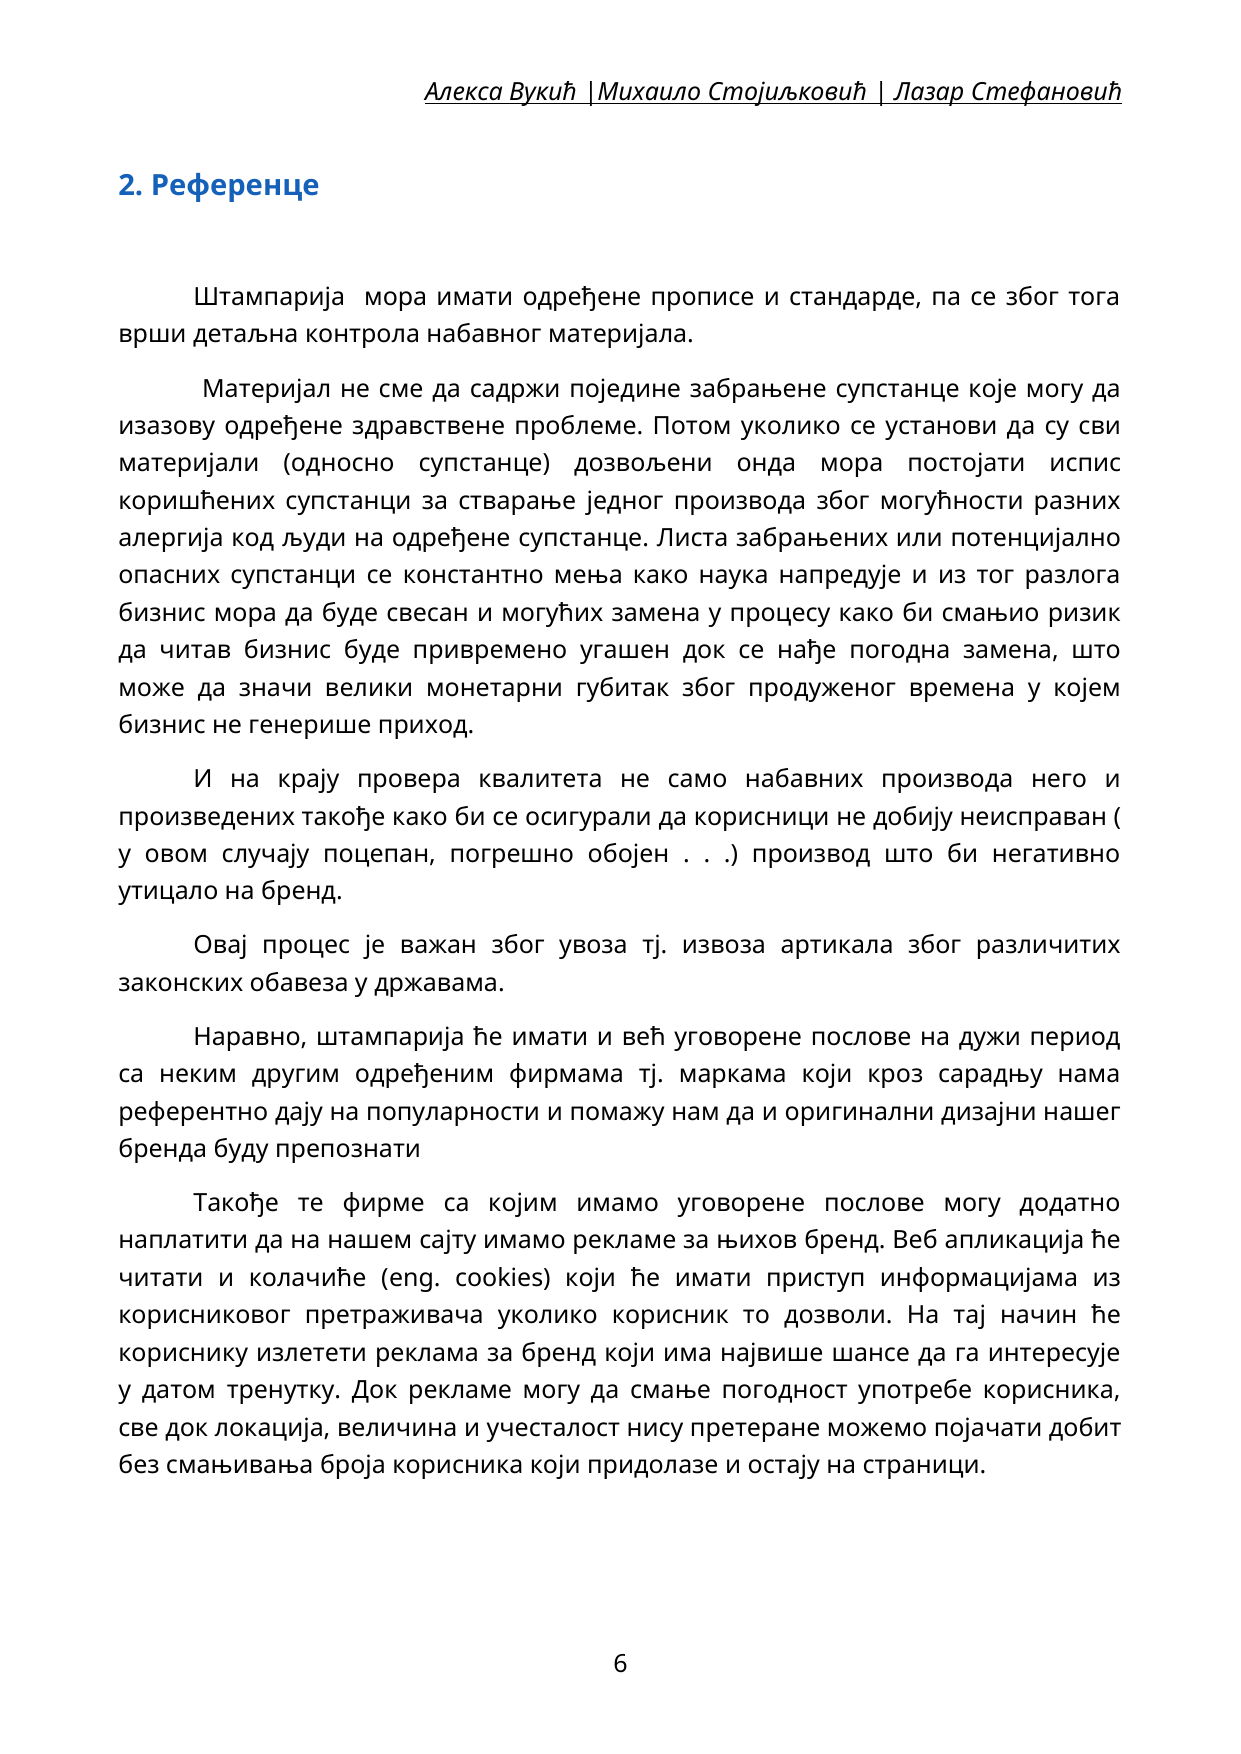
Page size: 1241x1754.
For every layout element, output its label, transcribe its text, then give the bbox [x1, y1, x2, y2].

text Наравно, штампарија ће имати и већ уговорене послове на дужи период са неким другим одређеним фирмама тј. маркама који кроз сарадњу нама референтно дају на популарности и помажу нам да и оригинални дизајни нашег бренда буду препознати [118, 1018, 1122, 1165]
subtitle 2. Референце [118, 164, 1122, 204]
text Штампарија мора имати одређене прописе и стандарде, па се због тога врши детаљна контрола набавног материјала. [118, 279, 1122, 350]
text Материјал не сме да садржи поједине забрањене супстанце које могу да изазову одређене здравствене проблеме. Потом уколико се установи да су сви материјали (односно супстанце) дозвољени онда мора постојати испис коришћених супстанци за стварање једног производа због могућности разних алергија код људи на одређене супстанце. Листа забрањених или потенцијално опасних супстанци се константно мења како наука напредује и из тог разлога бизнис мора да буде свесан и могућих замена у процесу како би смањио ризик да читав бизнис буде привремено угашен док се нађе погодна замена, што може да значи велики монетарни губитак због продуженог времена у којем бизнис не генерише приход. [118, 370, 1122, 741]
text Такође те фирме са којим имамо уговорене послове могу додатно наплатити да на нашем сајту имамо рекламе за њихов бренд. Веб апликација ће читати и колачиће (eng. cookies) који ће имати приступ информацијама из корисниковог претраживача уколико корисник то дозволи. На тај начин ће кориснику излетети реклама за бренд који има највише шансе да га интересује у датом тренутку. Док рекламе могу да смање погодност употребе корисника, све док локација, величина и учесталост нису претеране можемо појачати добит без смањивања броја корисника који придолазе и остају на страници. [118, 1185, 1122, 1481]
text И на крају провера квалитета не само набавних производа него и произведених такође како би се осигурали да корисници не добију неисправан ( у овом случају поцепан, погрешно обојен . . .) производ што би негативно утицало на бренд. [118, 761, 1122, 907]
text Овај процес је важан због увоза тј. извоза артикала због различитих законских обавеза у државама. [118, 927, 1122, 998]
